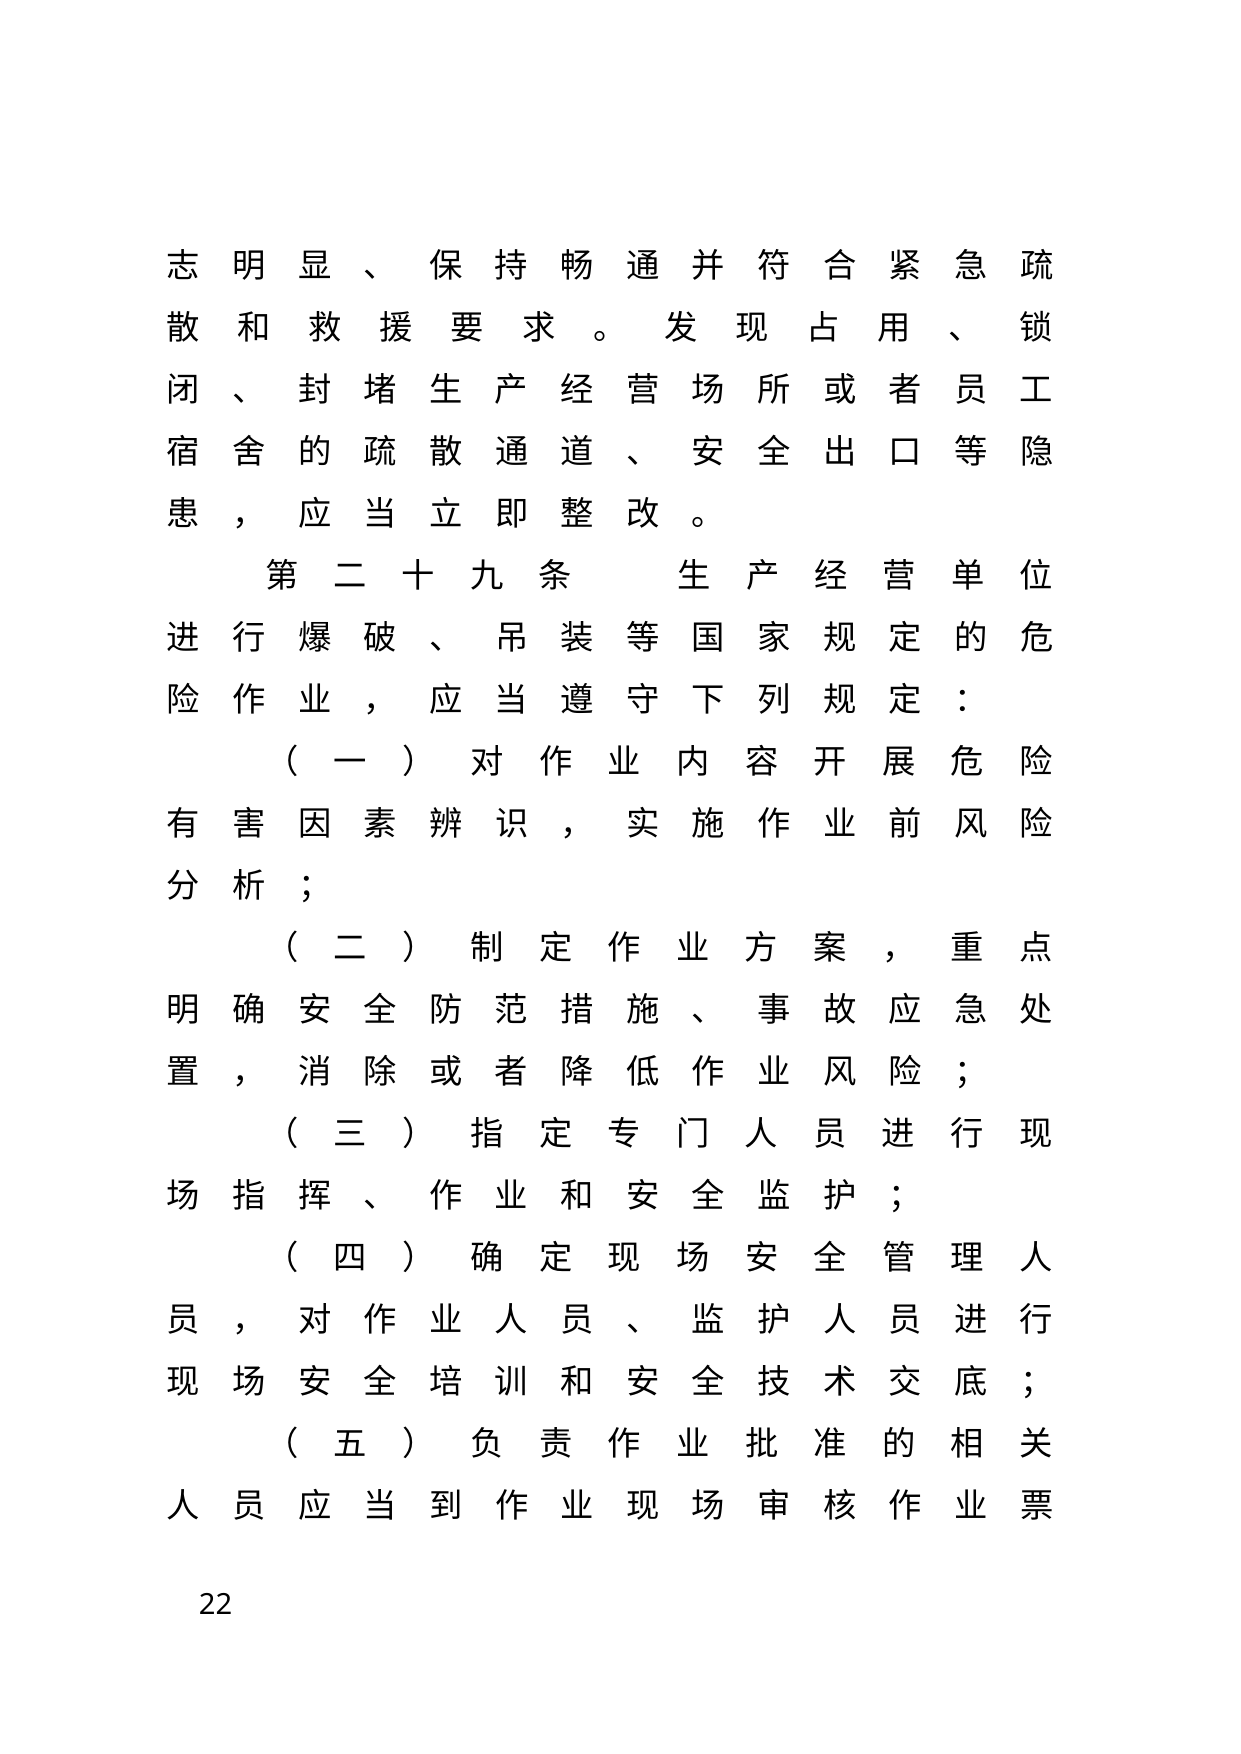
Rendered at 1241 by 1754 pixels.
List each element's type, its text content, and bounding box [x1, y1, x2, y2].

text （一）对作业内容开展危险有害因素辨识，实施作业前风险分析； [167, 728, 1085, 914]
text 第二十九条 生产经营单位进行爆破、吊装等国家规定的危险作业，应当遵守下列规定： [167, 542, 1085, 728]
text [167, 1410, 1085, 1534]
text （二）制定作业方案，重点明确安全防范措施、事故应急处置，消除或者降低作业风险； [167, 914, 1085, 1100]
text （四）确定现场安全管理人员，对作业人员、监护人员进行现场安全培训和安全技术交底； [167, 1224, 1085, 1410]
text （三）指定专门人员进行现场指挥、作业和安全监护； [167, 1100, 1085, 1224]
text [167, 232, 1085, 542]
